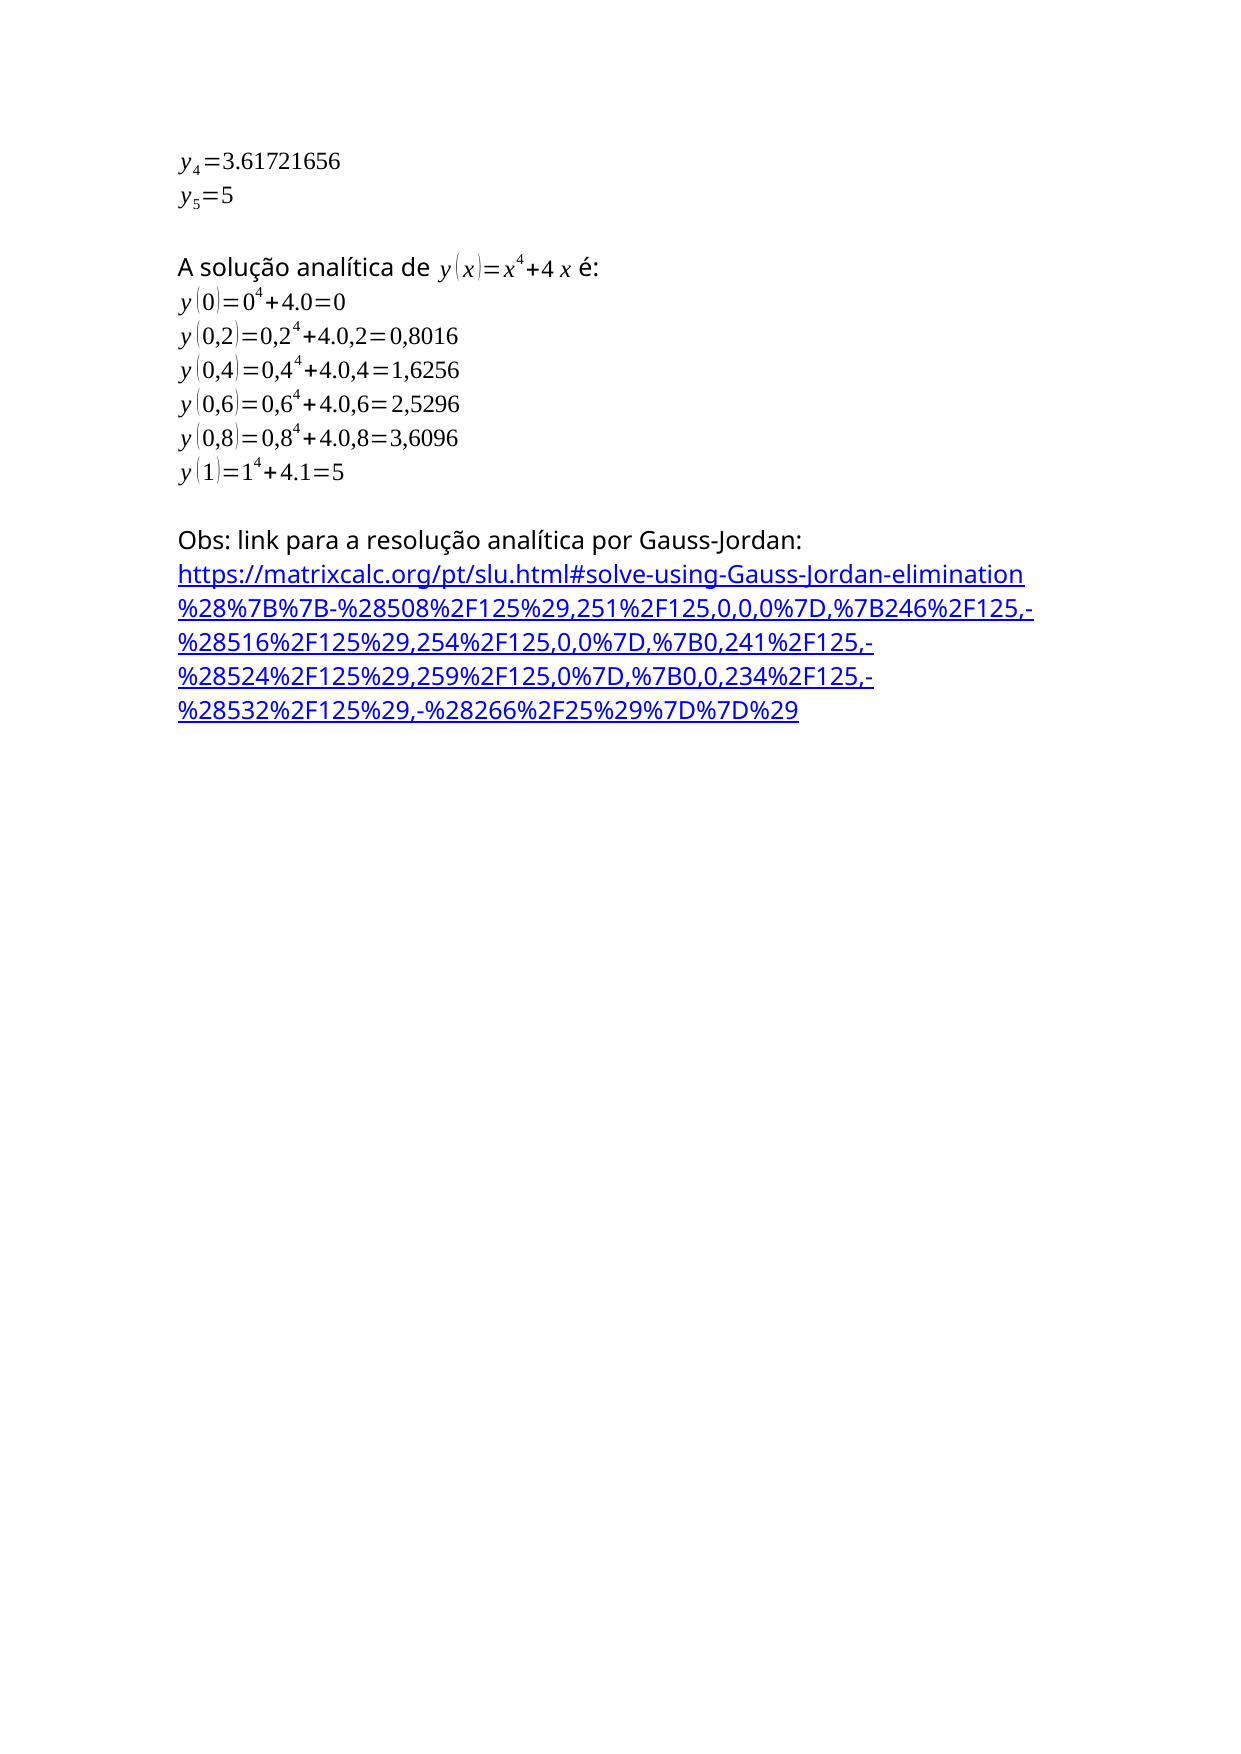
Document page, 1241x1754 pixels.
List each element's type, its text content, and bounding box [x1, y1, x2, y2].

text Obs: link para a resolução analítica por Gauss-Jordan: https://matrixcalc.org/pt/slu.html#solve-using-Gauss-Jordan-elimination%28%7B%7B-%28508%2F125%29,251%2F125,0,0,0%7D,%7B246%2F125,-%28516%2F125%29,254%2F125,0,0%7D,%7B0,241%2F125,-%28524%2F125%29,259%2F125,0%7D,%7B0,0,234%2F125,-%28532%2F125%29,-%28266%2F25%29%7D%7D%29 [177, 522, 1063, 727]
text A solução analítica de é: [177, 250, 1063, 284]
